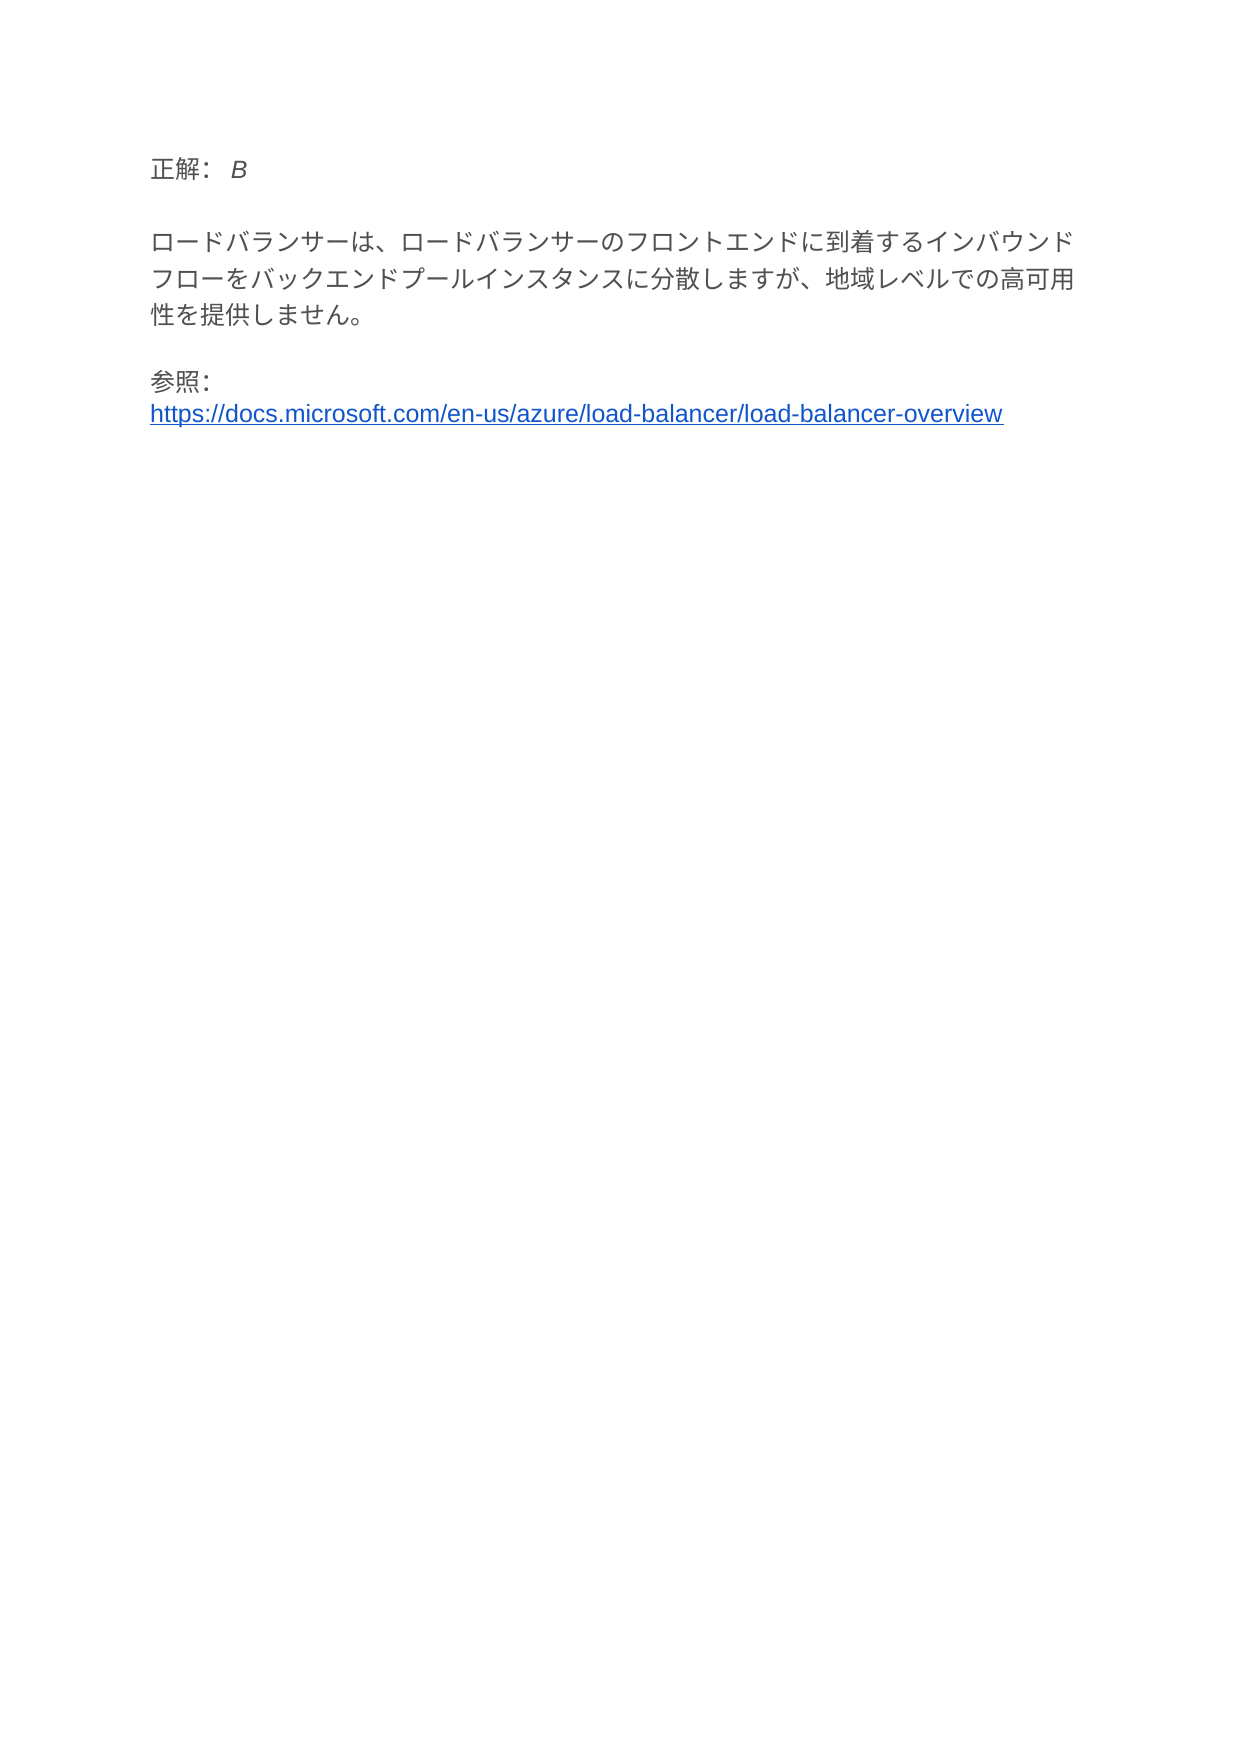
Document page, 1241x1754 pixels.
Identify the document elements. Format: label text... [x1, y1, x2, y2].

text 正解： B [150, 150, 1090, 186]
text https://docs.microsoft.com/en-us/azure/load-balancer/load-balancer-overview [150, 399, 1090, 428]
text ロードバランサーは、ロードバランサーのフロントエンドに到着するインバウンドフローをバックエンドプールインスタンスに分散しますが、地域レベルでの高可用性を提供しません。 [150, 223, 1090, 332]
text 参照： [150, 363, 1090, 399]
